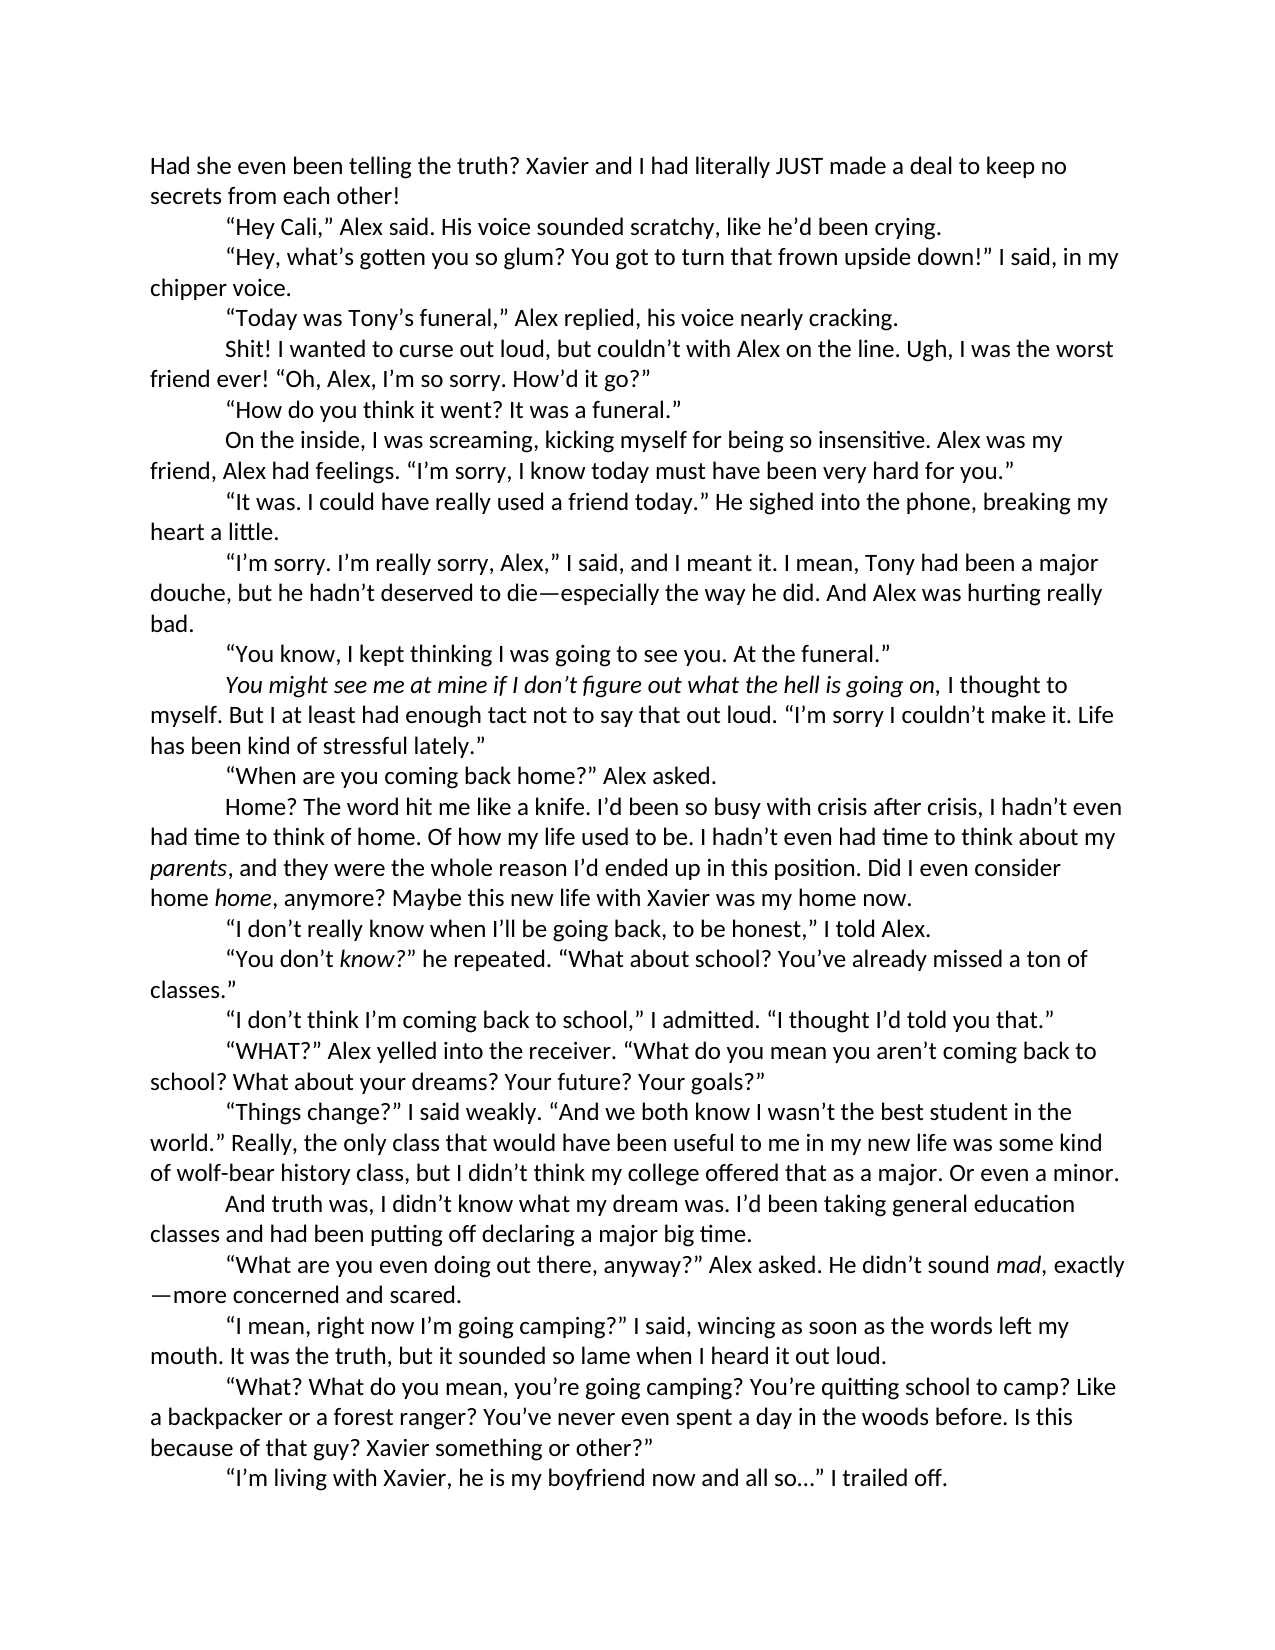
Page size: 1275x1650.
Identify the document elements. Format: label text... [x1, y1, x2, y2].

text “WHAT?” Alex yelled into the receiver. “What do you mean you aren’t coming back to school? What about your dreams? Your future? Your goals?” [150, 1035, 1125, 1096]
text “I’m living with Xavier, he is my boyfriend now and all so…” I trailed off. [150, 1462, 1125, 1493]
text “You know, I kept thinking I was going to see you. At the funeral.” [150, 638, 1125, 669]
text “Things change?” I said weakly. “And we both know I wasn’t the best student in the world.” Really, the only class that would have been useful to me in my new life was some kind of wolf-bear history class, but I didn’t think my college offered that as a major. Or even a minor. [150, 1096, 1125, 1188]
text “I don’t think I’m coming back to school,” I admitted. “I thought I’d told you that.” [150, 1004, 1125, 1035]
text “When are you coming back home?” Alex asked. [150, 760, 1125, 791]
text “I don’t really know when I’ll be going back, to be honest,” I told Alex. [150, 913, 1125, 943]
text “Hey Cali,” Alex said. His voice sounded scratchy, like he’d been crying. [150, 211, 1125, 242]
text “Hey, what’s gotten you so glum? You got to turn that frown upside down!” I said, in my chipper voice. [150, 242, 1125, 303]
text “What? What do you mean, you’re going camping? You’re quitting school to camp? Like a backpacker or a forest ranger? You’ve never even spent a day in the woods before. Is this because of that guy? Xavier something or other?” [150, 1371, 1125, 1462]
text “What are you even doing out there, anyway?” Alex asked. He didn’t sound mad, exactly—more concerned and scared. [150, 1249, 1125, 1310]
text Shit! I wanted to curse out loud, but couldn’t with Alex on the line. Ugh, I was the worst friend ever! “Oh, Alex, I’m so sorry. How’d it go?” [150, 333, 1125, 394]
text “You don’t know?” he repeated. “What about school? You’ve already missed a ton of classes.” [150, 943, 1125, 1004]
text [150, 150, 1125, 211]
text “Today was Tony’s funeral,” Alex replied, his voice nearly cracking. [150, 303, 1125, 333]
text You might see me at mine if I don’t figure out what the hell is going on, I thought to myself. But I at least had enough tact not to say that out loud. “I’m sorry I couldn’t make it. Life has been kind of stressful lately.” [150, 669, 1125, 760]
text “It was. I could have really used a friend today.” He sighed into the phone, breaking my heart a little. [150, 486, 1125, 547]
text Home? The word hit me like a knife. I’d been so busy with crisis after crisis, I hadn’t even had time to think of home. Of how my life used to be. I hadn’t even had time to think about my parents, and they were the whole reason I’d ended up in this position. Did I even consider home home, anymore? Maybe this new life with Xavier was my home now. [150, 791, 1125, 913]
text “I’m sorry. I’m really sorry, Alex,” I said, and I meant it. I mean, Tony had been a major douche, but he hadn’t deserved to die—especially the way he did. And Alex was hurting really bad. [150, 547, 1125, 638]
text “How do you think it went? It was a funeral.” [150, 394, 1125, 425]
text On the inside, I was screaming, kicking myself for being so insensitive. Alex was my friend, Alex had feelings. “I’m sorry, I know today must have been very hard for you.” [150, 425, 1125, 486]
text And truth was, I didn’t know what my dream was. I’d been taking general education classes and had been putting off declaring a major big time. [150, 1188, 1125, 1249]
text “I mean, right now I’m going camping?” I said, wincing as soon as the words left my mouth. It was the truth, but it sounded so lame when I heard it out loud. [150, 1310, 1125, 1371]
